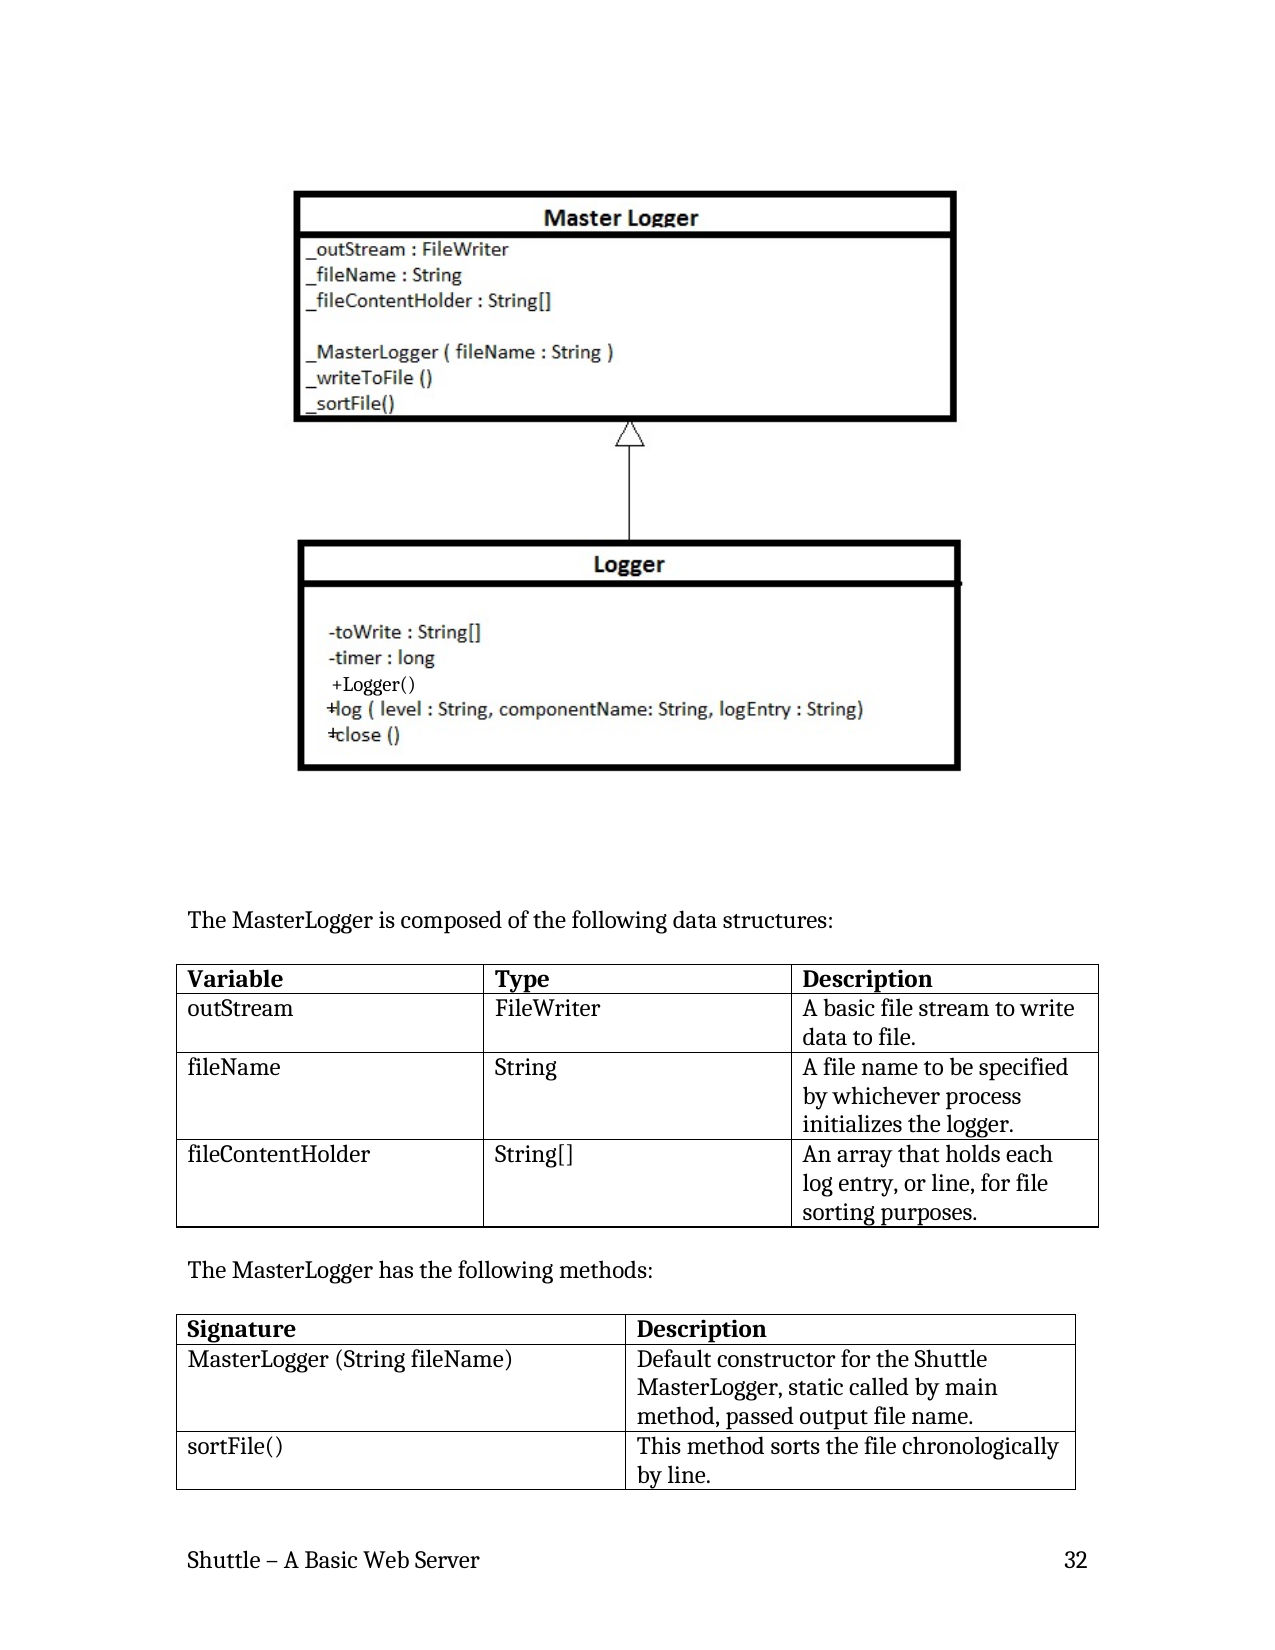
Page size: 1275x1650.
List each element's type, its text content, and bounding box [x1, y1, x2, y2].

table_cell FileWriter [484, 994, 791, 1052]
table_header Type [484, 965, 791, 993]
table_header Description [792, 965, 1098, 993]
table_cell outStream [177, 994, 483, 1052]
table_cell MasterLogger (String fileName) [177, 1345, 625, 1431]
table_cell A file name to be specified by whichever process initializes the logger. [792, 1053, 1098, 1139]
picture [187, 150, 1088, 878]
table_header Description [626, 1315, 1075, 1343]
table_cell sortFile() [177, 1432, 625, 1489]
text The MasterLogger has the following methods: [187, 1256, 1087, 1285]
table_cell String[] [484, 1140, 791, 1226]
table_cell A basic file stream to write data to file. [792, 994, 1098, 1052]
table_header Signature [177, 1315, 625, 1343]
table_cell This method sorts the file chronologically by line. [626, 1432, 1075, 1489]
table_header Variable [177, 965, 483, 993]
table_cell fileName [177, 1053, 483, 1139]
text The MasterLogger is composed of the following data structures: [187, 906, 1087, 935]
table_cell Default constructor for the Shuttle MasterLogger, static called by main method, passed output file name. [626, 1345, 1075, 1431]
table_cell fileContentHolder [177, 1140, 483, 1226]
table_cell String [484, 1053, 791, 1139]
table_cell An array that holds each log entry, or line, for file sorting purposes. [792, 1140, 1098, 1226]
